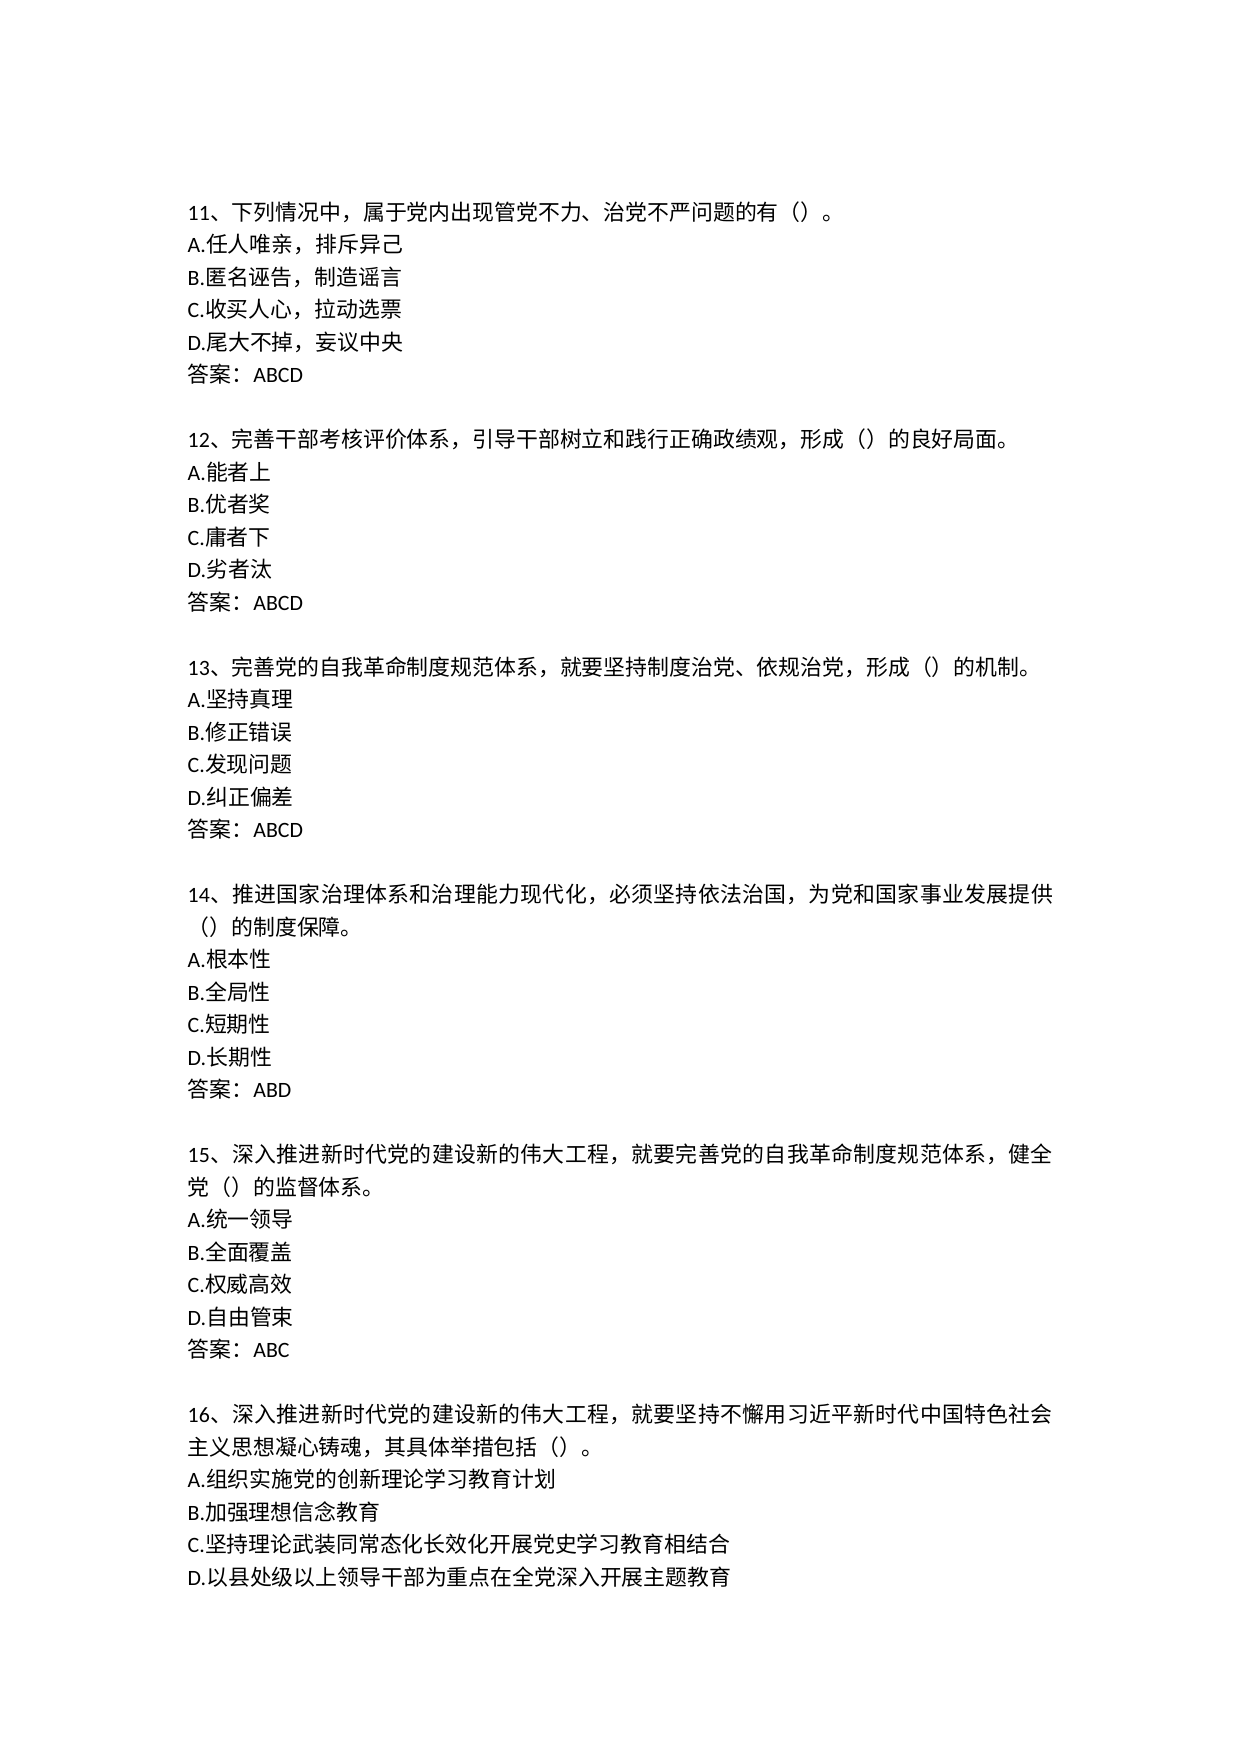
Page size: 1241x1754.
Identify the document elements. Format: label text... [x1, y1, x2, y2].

text C.发现问题 [187, 747, 1053, 779]
text 13、完善党的自我革命制度规范体系，就要坚持制度治党、依规治党，形成（）的机制。 [187, 649, 1053, 682]
text A.根本性 [187, 942, 1053, 974]
text C.坚持理论武装同常态化长效化开展党史学习教育相结合 [187, 1527, 1053, 1559]
text 答案：ABD [187, 1072, 1053, 1104]
text 答案：ABCD [187, 812, 1053, 844]
text C.权威高效 [187, 1267, 1053, 1299]
text 14、推进国家治理体系和治理能力现代化，必须坚持依法治国，为党和国家事业发展提供（）的制度保障。 [187, 877, 1053, 942]
text D.尾大不掉，妄议中央 [187, 324, 1053, 357]
text A.统一领导 [187, 1202, 1053, 1234]
text C.庸者下 [187, 519, 1053, 552]
text C.收买人心，拉动选票 [187, 292, 1053, 324]
text 11、下列情况中，属于党内出现管党不力、治党不严问题的有（）。 [187, 194, 1053, 227]
text A.坚持真理 [187, 682, 1053, 714]
text A.任人唯亲，排斥异己 [187, 227, 1053, 259]
text D.纠正偏差 [187, 779, 1053, 812]
text B.修正错误 [187, 714, 1053, 747]
text B.全面覆盖 [187, 1234, 1053, 1267]
text 16、深入推进新时代党的建设新的伟大工程，就要坚持不懈用习近平新时代中国特色社会主义思想凝心铸魂，其具体举措包括（）。 [187, 1397, 1053, 1462]
text 答案：ABC [187, 1332, 1053, 1364]
text B.加强理想信念教育 [187, 1494, 1053, 1527]
text A.能者上 [187, 454, 1053, 487]
text D.劣者汰 [187, 552, 1053, 584]
text D.自由管束 [187, 1299, 1053, 1332]
text D.以县处级以上领导干部为重点在全党深入开展主题教育 [187, 1559, 1053, 1592]
text B.优者奖 [187, 487, 1053, 519]
text D.长期性 [187, 1039, 1053, 1072]
text B.全局性 [187, 974, 1053, 1007]
text A.组织实施党的创新理论学习教育计划 [187, 1462, 1053, 1494]
text 15、深入推进新时代党的建设新的伟大工程，就要完善党的自我革命制度规范体系，健全党（）的监督体系。 [187, 1137, 1053, 1202]
text 答案：ABCD [187, 357, 1053, 389]
text C.短期性 [187, 1007, 1053, 1039]
text B.匿名诬告，制造谣言 [187, 259, 1053, 292]
text 答案：ABCD [187, 584, 1053, 617]
text 12、完善干部考核评价体系，引导干部树立和践行正确政绩观，形成（）的良好局面。 [187, 422, 1053, 454]
